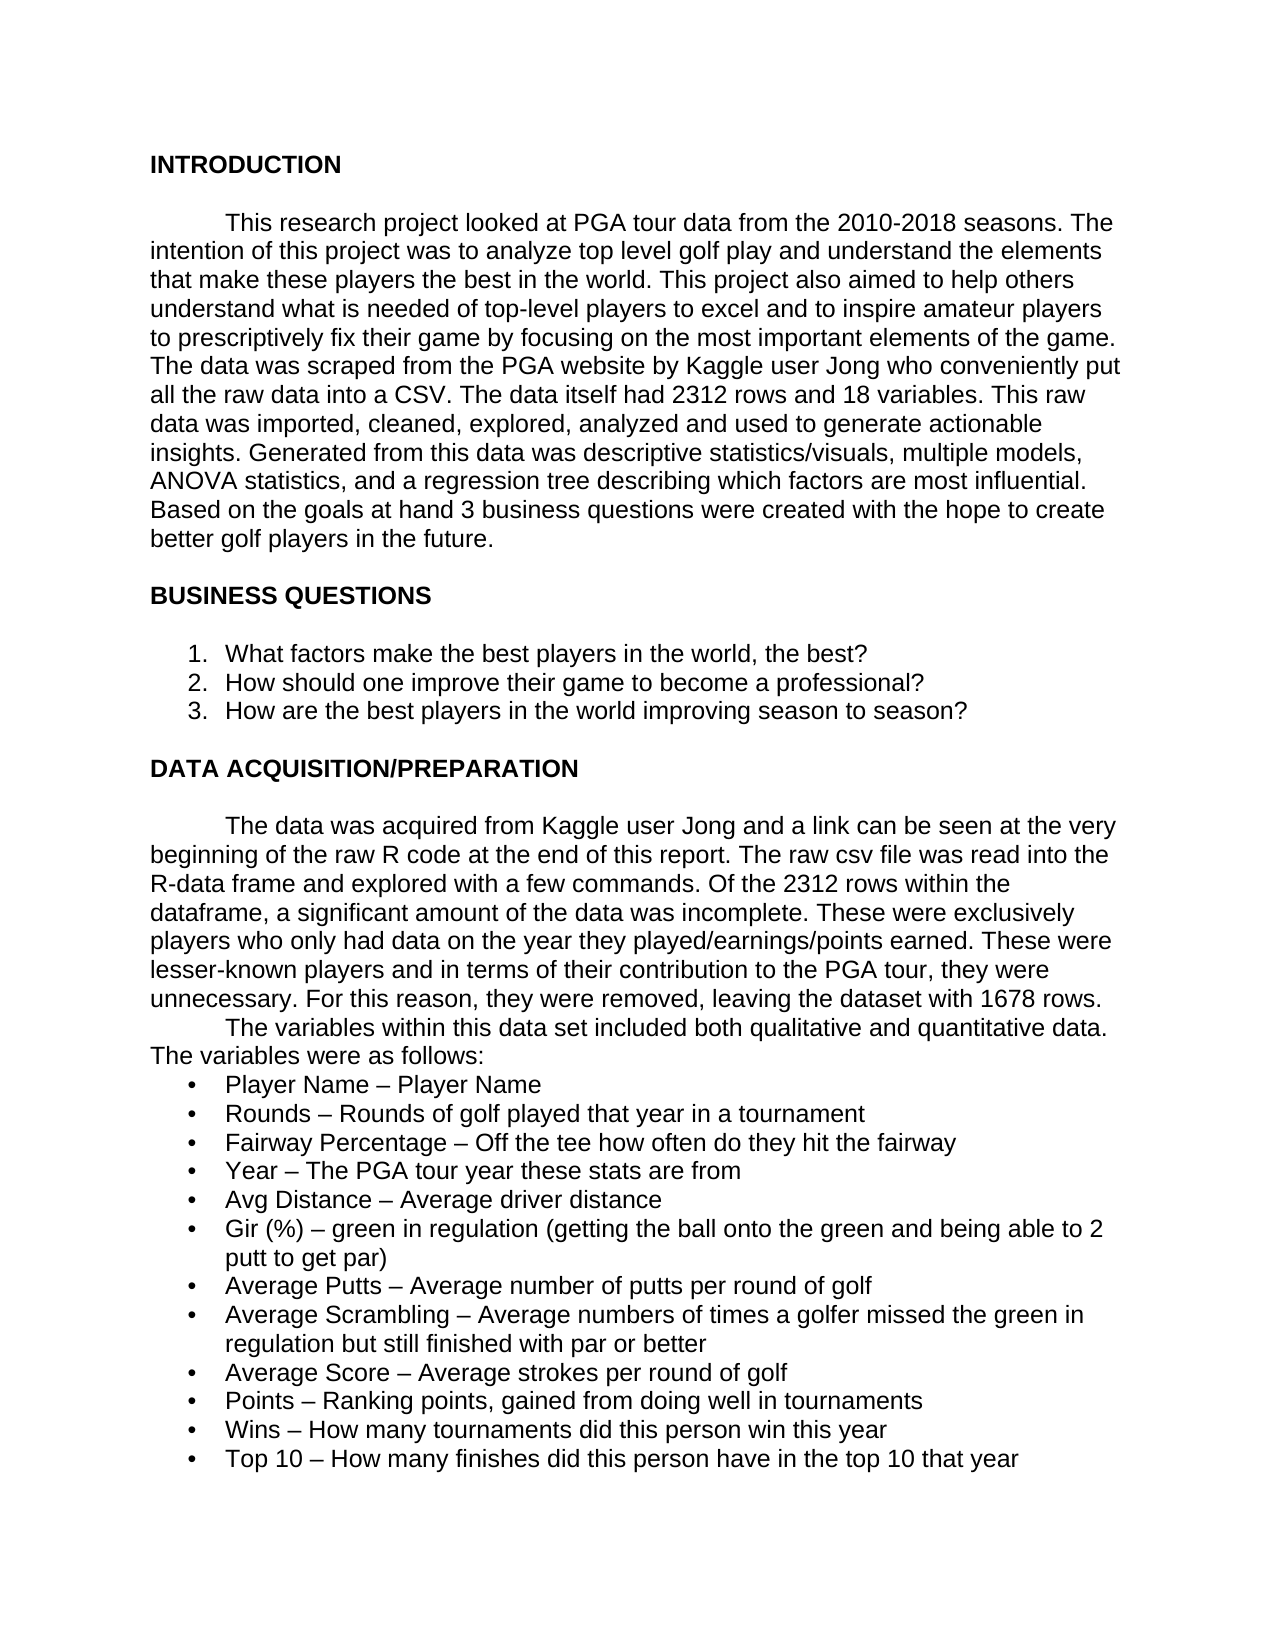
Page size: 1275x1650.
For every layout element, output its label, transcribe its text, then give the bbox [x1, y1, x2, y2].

list Avg Distance – Average driver distance [187, 1185, 1125, 1214]
text INTRODUCTION [150, 150, 1125, 179]
text The data was acquired from Kaggle user Jong and a link can be seen at the very beginning of the raw R code at the end of this report. The raw csv file was read into the R-data frame and explored with a few commands. Of the 2312 rows within the dataframe, a significant amount of the data was incomplete. These were exclusively players who only had data on the year they played/earnings/points earned. These were lesser-known players and in terms of their contribution to the PGA tour, they were unnecessary. For this reason, they were removed, leaving the dataset with 1678 rows. [150, 811, 1125, 1012]
list Year – The PGA tour year these stats are from [187, 1156, 1125, 1185]
list Top 10 – How many finishes did this person have in the top 10 that year [187, 1444, 1125, 1472]
list What factors make the best players in the world, the best? [187, 639, 1125, 667]
list Average Scrambling – Average numbers of times a golfer missed the green in regulation but still finished with par or better [187, 1300, 1125, 1357]
list Rounds – Rounds of golf played that year in a tournament [187, 1099, 1125, 1127]
list Gir (%) – green in regulation (getting the ball onto the green and being able to 2 putt to get par) [187, 1214, 1125, 1271]
text This research project looked at PGA tour data from the 2010-2018 seasons. The intention of this project was to analyze top level golf play and understand the elements that make these players the best in the world. This project also aimed to help others understand what is needed of top-level players to excel and to inspire amateur players to prescriptively fix their game by focusing on the most important elements of the game. The data was scraped from the PGA website by Kaggle user Jong who conveniently put all the raw data into a CSV. The data itself had 2312 rows and 18 variables. This raw data was imported, cleaned, explored, analyzed and used to generate actionable insights. Generated from this data was descriptive statistics/visuals, multiple models, ANOVA statistics, and a regression tree describing which factors are most influential. Based on the goals at hand 3 business questions were created with the hope to create better golf players in the future. [150, 207, 1125, 552]
list Fairway Percentage – Off the tee how often do they hit the fairway [187, 1127, 1125, 1156]
list Wins – How many tournaments did this person win this year [187, 1415, 1125, 1444]
list Average Score – Average strokes per round of golf [187, 1357, 1125, 1386]
text The variables within this data set included both qualitative and quantitative data. The variables were as follows: [150, 1012, 1125, 1070]
list Points – Ranking points, gained from doing well in tournaments [187, 1386, 1125, 1415]
list Player Name – Player Name [187, 1070, 1125, 1099]
text BUSINESS QUESTIONS [150, 581, 1125, 610]
list How are the best players in the world improving season to season? [187, 696, 1125, 725]
text DATA ACQUISITION/PREPARATION [150, 754, 1125, 782]
list How should one improve their game to become a professional? [187, 667, 1125, 696]
list Average Putts – Average number of putts per round of golf [187, 1271, 1125, 1300]
